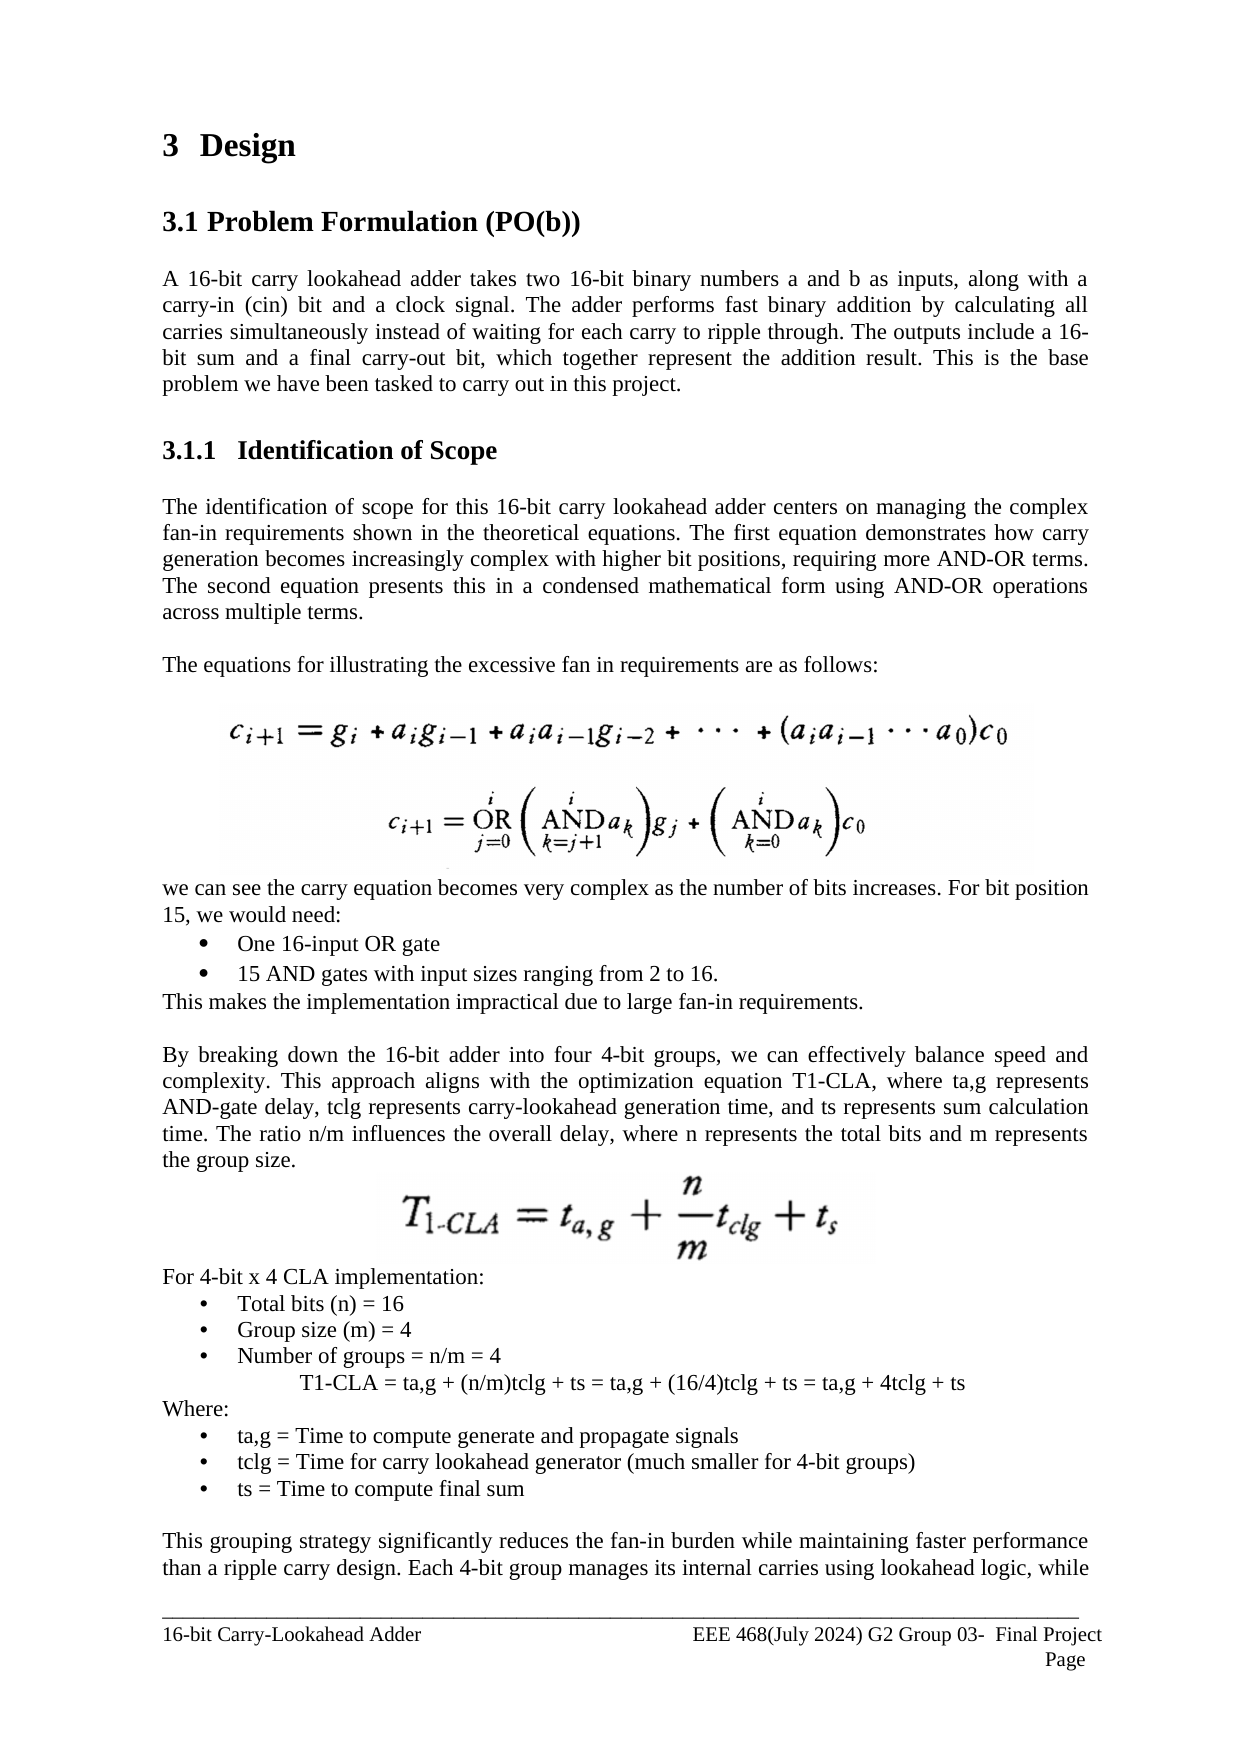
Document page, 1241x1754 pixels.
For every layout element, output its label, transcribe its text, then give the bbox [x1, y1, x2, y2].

text T1-CLA = ta,g + (n/m)tclg + ts = ta,g + (16/4)tclg + ts = ta,g + 4tclg + ts [162, 1369, 1090, 1395]
list ts = Time to compute final sum [199, 1474, 1090, 1501]
subtitle Design [162, 125, 1090, 163]
text we can see the carry equation becomes very complex as the number of bits increases. For bit position 15, we would need: [162, 874, 1090, 927]
text This makes the implementation impractical due to large fan-in requirements. [162, 988, 1090, 1014]
list Total bits (n) = 16 [199, 1289, 1090, 1316]
list Group size (m) = 4 [199, 1316, 1090, 1342]
picture [375, 1172, 877, 1264]
list Number of groups = n/m = 4 [199, 1342, 1090, 1369]
list ta,g = Time to compute generate and propagate signals [199, 1422, 1090, 1448]
text The identification of scope for this 16-bit carry lookahead adder centers on managing the complex fan-in requirements shown in the theoretical equations. The first equation demonstrates how carry generation becomes increasingly complex with higher bit positions, requiring more AND-OR terms. The second equation presents this in a condensed mathematical form using AND-OR operations across multiple terms. [162, 493, 1090, 624]
subtitle Problem Formulation (PO(b)) [162, 204, 1090, 237]
list One 16-input OR gate [199, 927, 1090, 957]
text A 16-bit carry lookahead adder takes two 16-bit binary numbers a and b as inputs, along with a carry-in (cin) bit and a clock signal. The adder performs fast binary addition by calculating all carries simultaneously instead of waiting for each carry to ripple through. The outputs include a 16-bit sum and a final carry-out bit, which together represent the addition result. This is the base problem we have been tasked to carry out in this project. [162, 265, 1090, 397]
text By breaking down the 16-bit adder into four 4-bit groups, we can effectively balance speed and complexity. This approach aligns with the optimization equation T1-CLA, where ta,g represents AND-gate delay, tclg represents carry-lookahead generation time, and ts represents sum calculation time. The ratio n/m influences the overall delay, where n represents the total bits and m represents the group size. [162, 1041, 1090, 1172]
text The equations for illustrating the excessive fan in requirements are as follows: [162, 651, 1090, 677]
list tclg = Time for carry lookahead generator (much smaller for 4-bit groups) [199, 1448, 1090, 1474]
subtitle Identification of Scope [162, 434, 1090, 465]
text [162, 1527, 1090, 1580]
text Where: [162, 1395, 1090, 1422]
list 15 AND gates with input sizes ranging from 2 to 16. [199, 957, 1090, 988]
text For 4-bit x 4 CLA implementation: [162, 1263, 1090, 1289]
picture [218, 703, 1034, 875]
